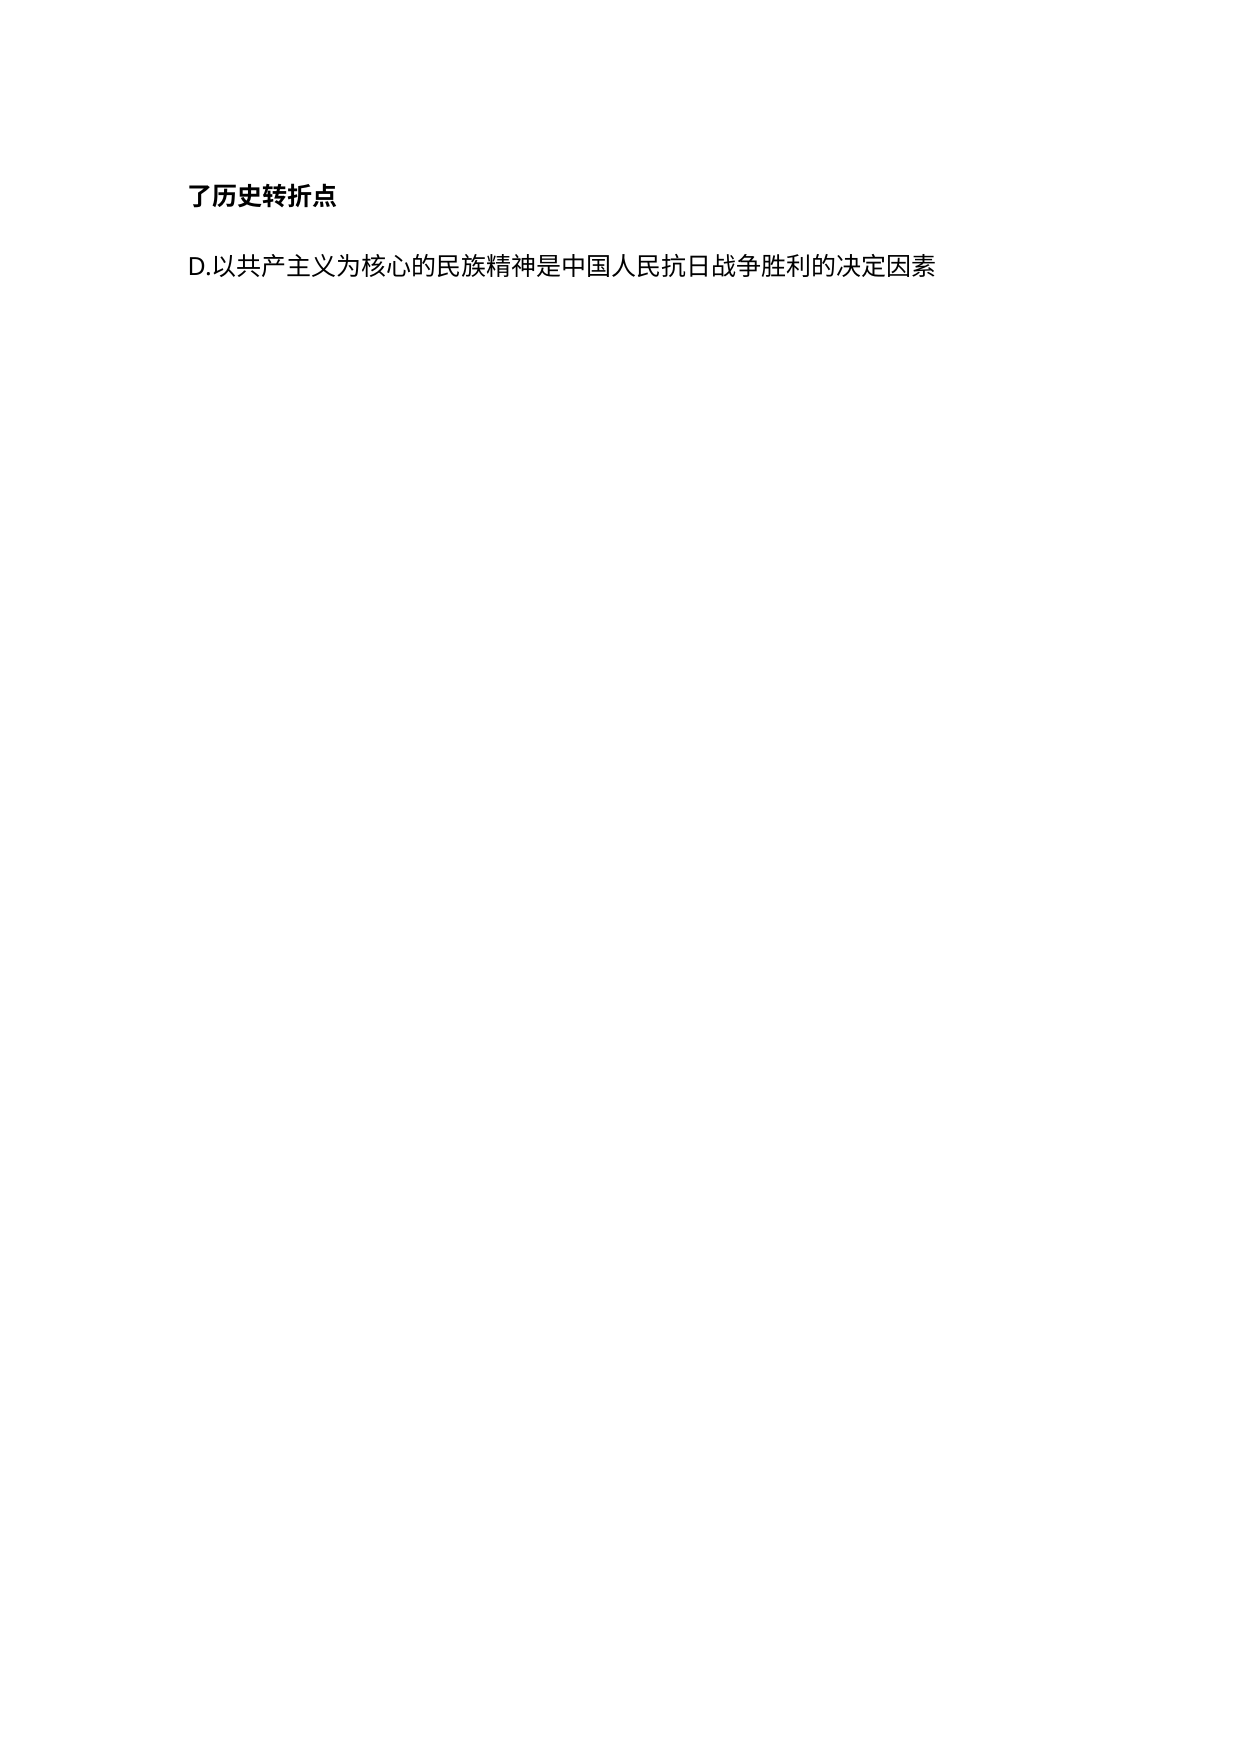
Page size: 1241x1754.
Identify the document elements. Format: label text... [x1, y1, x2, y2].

text D.以共产主义为核心的民族精神是中国人民抗日战争胜利的决定因素 [187, 232, 1053, 297]
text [187, 162, 1053, 227]
